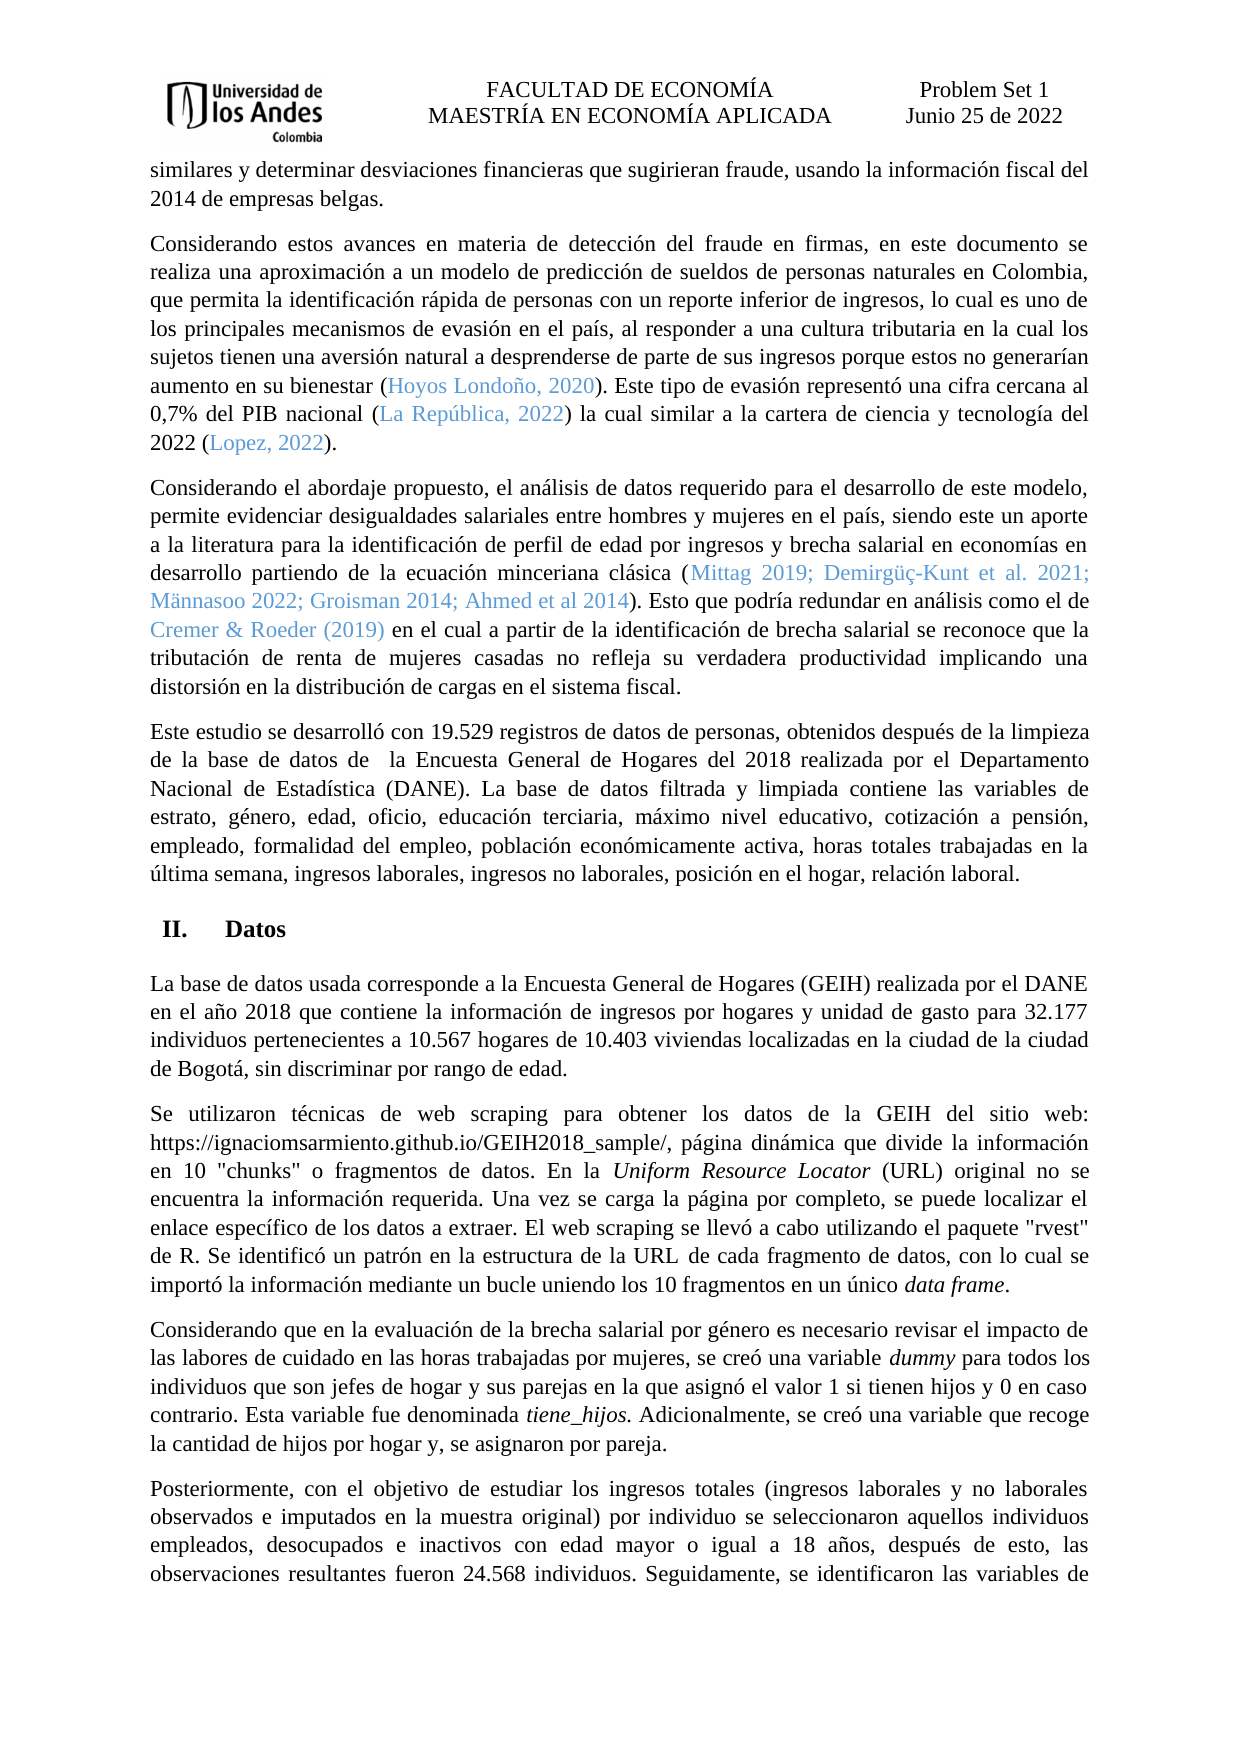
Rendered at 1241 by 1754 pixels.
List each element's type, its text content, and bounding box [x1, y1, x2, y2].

picture [162, 76, 327, 129]
text Considerando que en la evaluación de la brecha salarial por género es necesario revisar el impacto de las labores de cuidado en las horas trabajadas por mujeres, se creó una variable dummy para todos los individuos que son jefes de hogar y sus parejas en la que asignó el valor 1 si tienen hijos y 0 en caso contrario. Esta variable fue denominada tiene_hijos. Adicionalmente, se creó una variable que recoge la cantidad de hijos por hogar y, se asignaron por pareja. [150, 1316, 1090, 1456]
text La base de datos usada corresponde a la Encuesta General de Hogares (GEIH) realizada por el DANE en el año 2018 que contiene la información de ingresos por hogares y unidad de gasto para 32.177 individuos pertenecientes a 10.567 hogares de 10.403 viviendas localizadas en la ciudad de la ciudad de Bogotá, sin discriminar por rango de edad. [150, 970, 1090, 1081]
subtitle Datos [187, 914, 1090, 942]
text Considerando estos avances en materia de detección del fraude en firmas, en este documento se realiza una aproximación a un modelo de predicción de sueldos de personas naturales en Colombia, que permita la identificación rápida de personas con un reporte inferior de ingresos, lo cual es uno de los principales mecanismos de evasión en el país, al responder a una cultura tributaria en la cual los sujetos tienen una aversión natural a desprenderse de parte de sus ingresos porque estos no generarían aumento en su bienestar (Hoyos Londoño, 2020). Este tipo de evasión representó una cifra cercana al 0,7% del PIB nacional (La República, 2022) la cual similar a la cartera de ciencia y tecnología del 2022 (Lopez, 2022). [150, 230, 1090, 455]
text Se utilizaron técnicas de web scraping para obtener los datos de la GEIH del sitio web: https://ignaciomsarmiento.github.io/GEIH2018_sample/, página dinámica que divide la información en 10 "chunks" o fragmentos de datos. En la Uniform Resource Locator (URL) original no se encuentra la información requerida. Una vez se carga la página por completo, se puede localizar el enlace específico de los datos a extraer. El web scraping se llevó a cabo utilizando el paquete "rvest" de R. Se identificó un patrón en la estructura de la URL de cada fragmento de datos, con lo cual se importó la información mediante un bucle uniendo los 10 fragmentos en un único data frame. [150, 1100, 1090, 1297]
text Este estudio se desarrolló con 19.529 registros de datos de personas, obtenidos después de la limpieza de la base de datos de la Encuesta General de Hogares del 2018 realizada por el Departamento Nacional de Estadística (DANE). La base de datos filtrada y limpiada contiene las variables de estrato, género, edad, oficio, educación terciaria, máximo nivel educativo, cotización a pensión, empleado, formalidad del empleo, población económicamente activa, horas totales trabajadas en la última semana, ingresos laborales, ingresos no laborales, posición en el hogar, relación laboral. [150, 718, 1090, 887]
text Considerando el abordaje propuesto, el análisis de datos requerido para el desarrollo de este modelo, permite evidenciar desigualdades salariales entre hombres y mujeres en el país, siendo este un aporte a la literatura para la identificación de perfil de edad por ingresos y brecha salarial en economías en desarrollo partiendo de la ecuación minceriana clásica (Mittag 2019; Demirgüç-Kunt et al. 2021; Männasoo 2022; Groisman 2014; Ahmed et al 2014). Esto que podría redundar en análisis como el de Cremer & Roeder (2019) en el cual a partir de la identificación de brecha salarial se reconoce que la tributación de renta de mujeres casadas no refleja su verdadera productividad implicando una distorsión en la distribución de cargas en el sistema fiscal. [150, 474, 1090, 699]
picture [162, 130, 327, 146]
